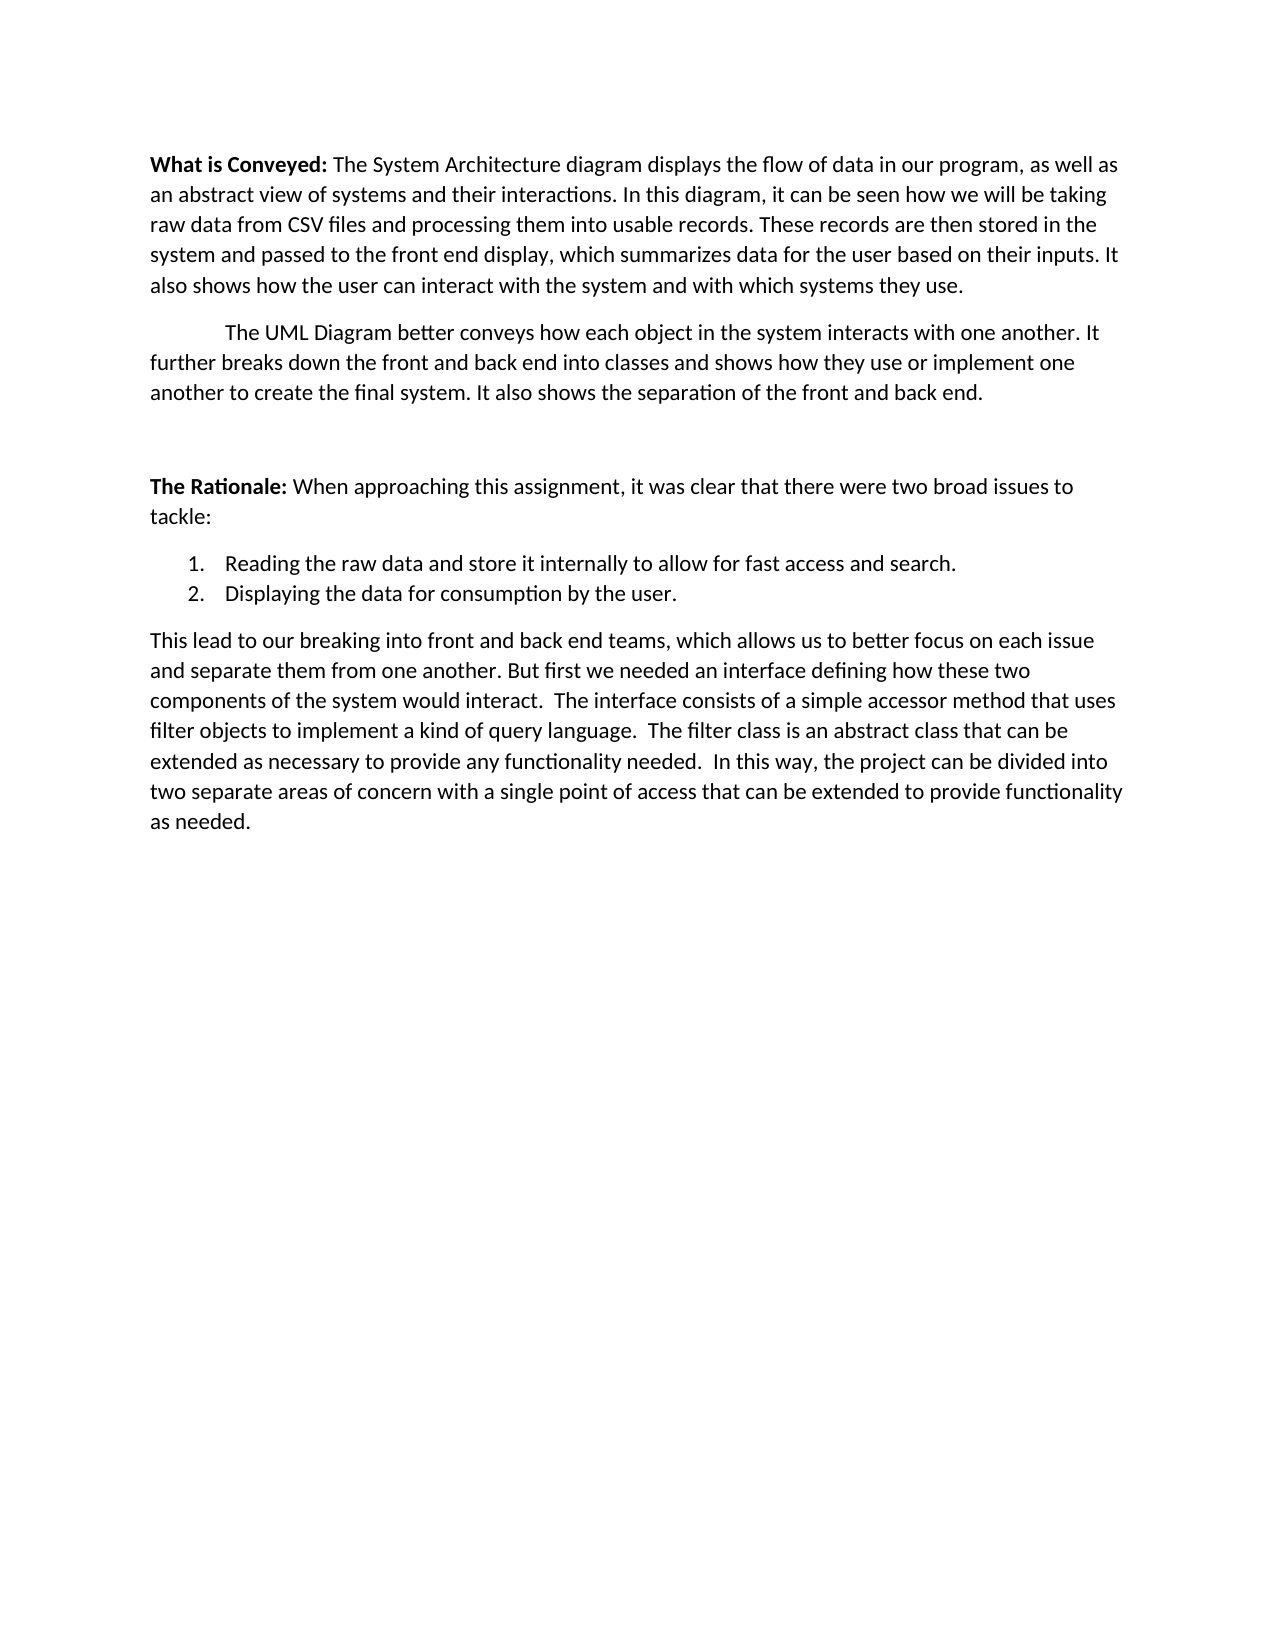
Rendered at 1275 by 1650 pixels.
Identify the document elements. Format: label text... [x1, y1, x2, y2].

text This lead to our breaking into front and back end teams, which allows us to better focus on each issue and separate them from one another. But first we needed an interface defining how these two components of the system would interact. The interface consists of a simple accessor method that uses filter objects to implement a kind of query language. The filter class is an abstract class that can be extended as necessary to provide any functionality needed. In this way, the project can be divided into two separate areas of concern with a single point of access that can be extended to provide functionality as needed. [150, 626, 1125, 835]
list Reading the raw data and store it internally to allow for fast access and search. [187, 549, 1125, 577]
text The UML Diagram better conveys how each object in the system interacts with one another. It further breaks down the front and back end into classes and shows how they use or implement one another to create the final system. It also shows the separation of the front and back end. [150, 318, 1125, 406]
list Displaying the data for consumption by the user. [187, 579, 1125, 607]
text What is Conveyed: The System Architecture diagram displays the flow of data in our program, as well as an abstract view of systems and their interactions. In this diagram, it can be seen how we will be taking raw data from CSV files and processing them into usable records. These records are then stored in the system and passed to the front end display, which summarizes data for the user based on their inputs. It also shows how the user can interact with the system and with which systems they use. [150, 150, 1125, 299]
text The Rationale: When approaching this assignment, it was clear that there were two broad issues to tackle: [150, 472, 1125, 530]
